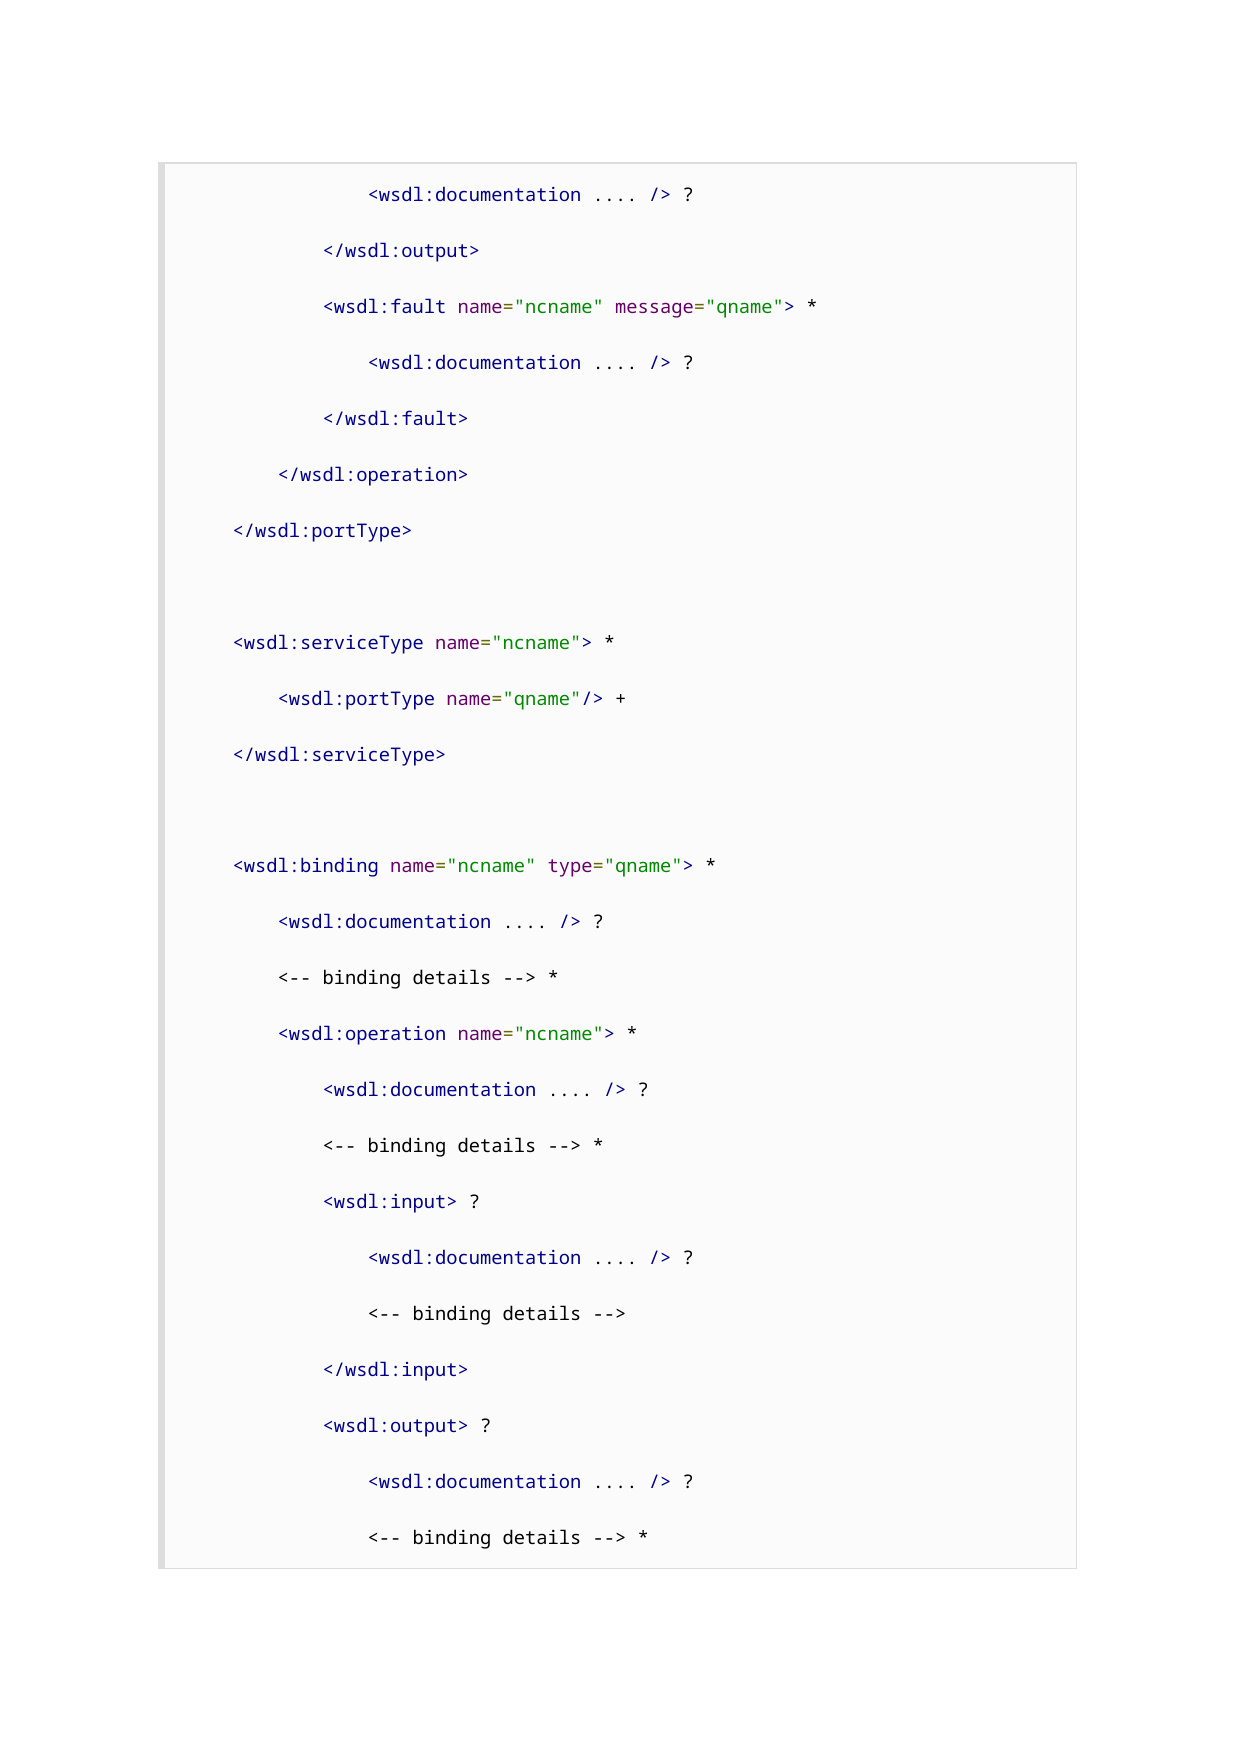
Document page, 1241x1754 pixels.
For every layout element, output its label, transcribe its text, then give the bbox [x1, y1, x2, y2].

text </wsdl:serviceType> [165, 721, 1076, 770]
text <wsdl:input> ? [165, 1169, 1076, 1217]
text </wsdl:fault> [165, 386, 1076, 434]
text <-- binding details --> * [165, 945, 1076, 994]
text <-- binding details --> [165, 1281, 1076, 1329]
text </wsdl:portType> [165, 498, 1076, 546]
text <wsdl:portType name="qname"/> + [165, 665, 1076, 714]
text <wsdl:documentation .... /> ? [165, 164, 1076, 211]
text </wsdl:operation> [165, 442, 1076, 490]
text <wsdl:documentation .... /> ? [165, 889, 1076, 938]
text <wsdl:documentation .... /> ? [165, 330, 1076, 378]
text <wsdl:serviceType name="ncname"> * [165, 609, 1076, 658]
text <-- binding details --> * [165, 1113, 1076, 1162]
text <-- binding details --> * [165, 1504, 1076, 1568]
text </wsdl:input> [165, 1337, 1076, 1385]
text <wsdl:operation name="ncname"> * [165, 1001, 1076, 1050]
text <wsdl:documentation .... /> ? [165, 1448, 1076, 1497]
text <wsdl:binding name="ncname" type="qname"> * [165, 833, 1076, 882]
text <wsdl:documentation .... /> ? [165, 1057, 1076, 1106]
text <wsdl:fault name="ncname" message="qname"> * [165, 274, 1076, 322]
text <wsdl:output> ? [165, 1393, 1076, 1441]
text </wsdl:output> [165, 218, 1076, 267]
text <wsdl:documentation .... /> ? [165, 1225, 1076, 1273]
